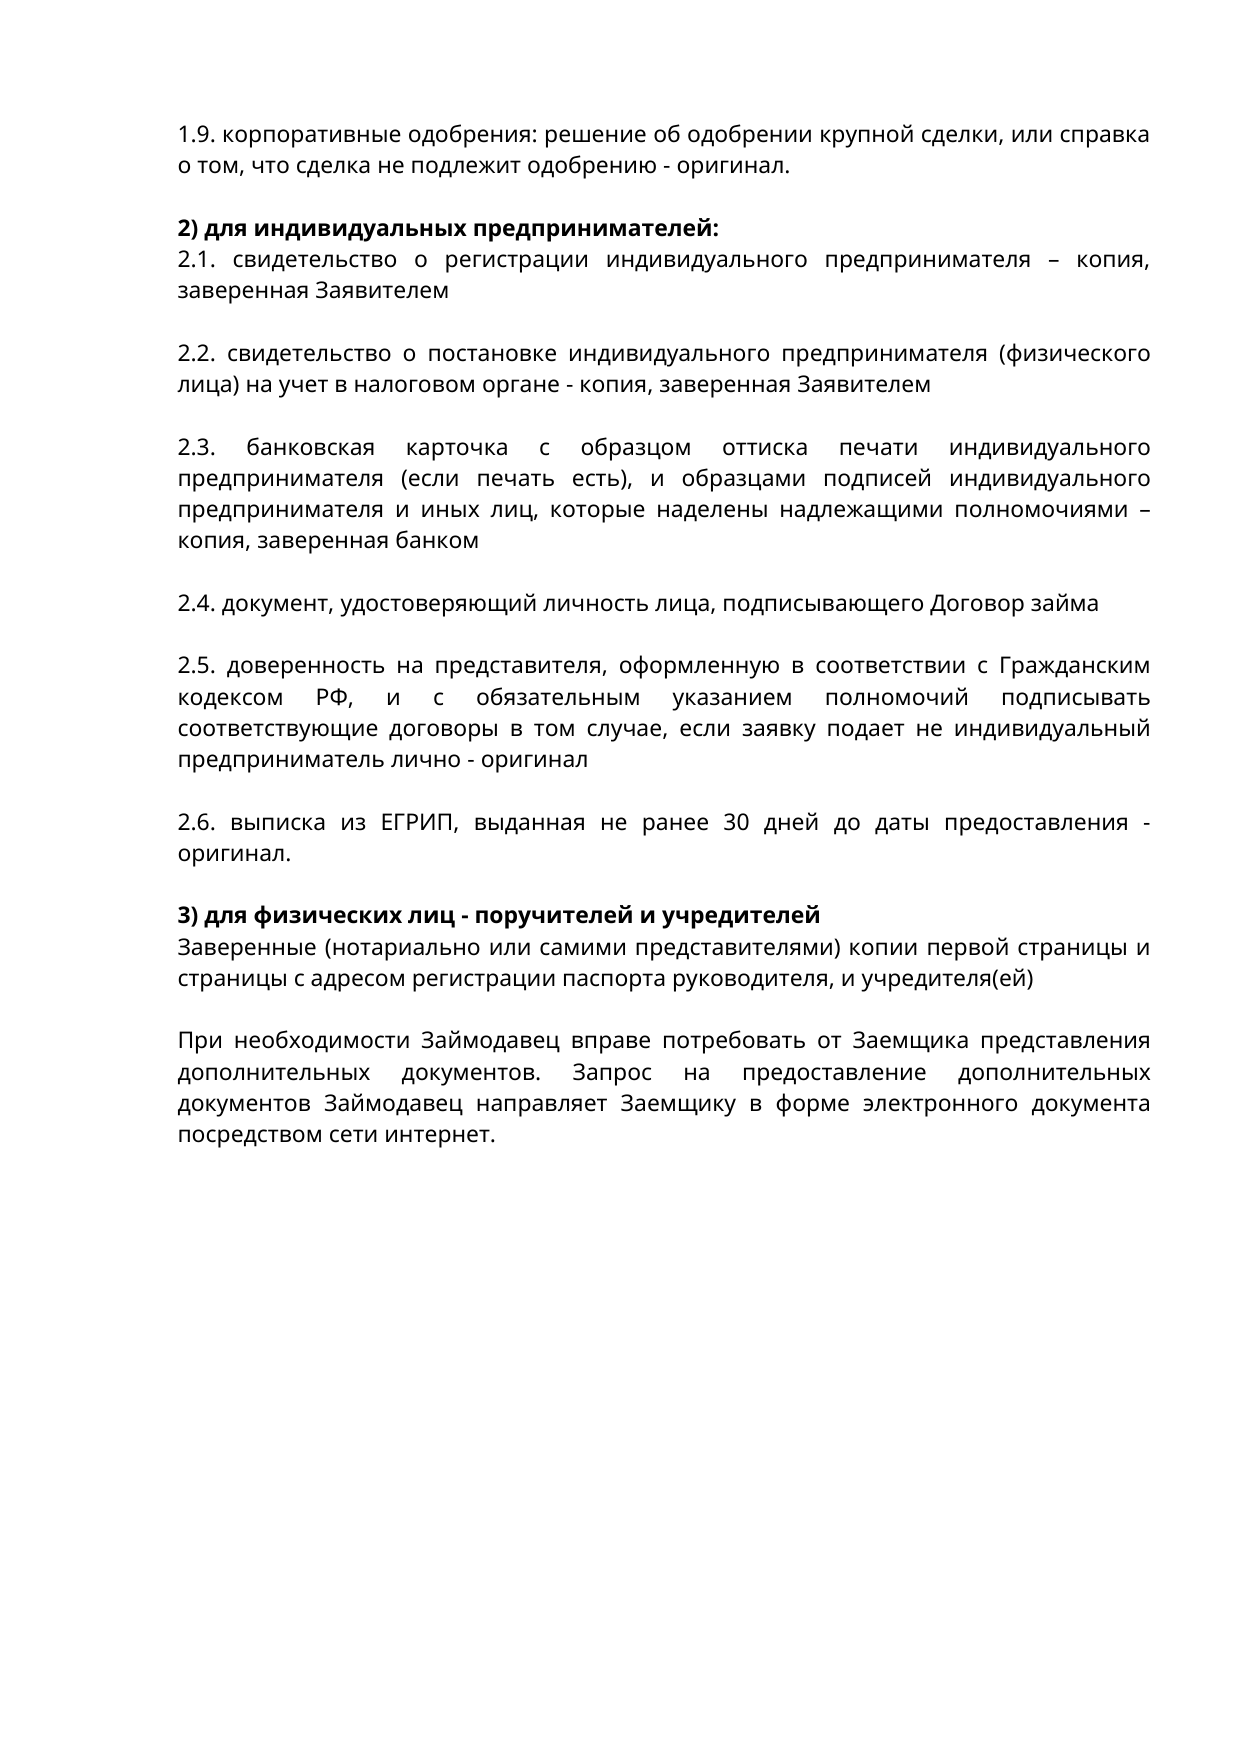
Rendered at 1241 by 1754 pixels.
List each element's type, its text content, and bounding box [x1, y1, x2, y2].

text При необходимости Займодавец вправе потребовать от Заемщика представления дополнительных документов. Запрос на предоставление дополнительных документов Займодавец направляет Заемщику в форме электронного документа посредством сети интернет. [177, 1024, 1152, 1149]
text 2.5. доверенность на представителя, оформленную в соответствии с Гражданским кодексом РФ, и с обязательным указанием полномочий подписывать соответствующие договоры в том случае, если заявку подает не индивидуальный предприниматель лично - оригинал [177, 649, 1152, 774]
text 3) для физических лиц - поручителей и учредителей [177, 899, 1152, 931]
text 2.2. свидетельство о постановке индивидуального предпринимателя (физического лица) на учет в налоговом органе - копия, заверенная Заявителем [177, 337, 1152, 399]
text 1.9. корпоративные одобрения: решение об одобрении крупной сделки, или справка о том, что сделка не подлежит одобрению - оригинал. [177, 118, 1152, 181]
text 2.3. банковская карточка с образцом оттиска печати индивидуального предпринимателя (если печать есть), и образцами подписей индивидуального предпринимателя и иных лиц, которые наделены надлежащими полномочиями – копия, заверенная банком [177, 431, 1152, 556]
text 2.6. выписка из ЕГРИП, выданная не ранее 30 дней до даты предоставления - оригинал. [177, 806, 1152, 868]
text 2.1. свидетельство о регистрации индивидуального предпринимателя – копия, заверенная Заявителем [177, 243, 1152, 306]
text 2.4. документ, удостоверяющий личность лица, подписывающего Договор займа [177, 587, 1152, 618]
text 2) для индивидуальных предпринимателей: [177, 212, 1152, 243]
text Заверенные (нотариально или самими представителями) копии первой страницы и страницы с адресом регистрации паспорта руководителя, и учредителя(ей) [177, 931, 1152, 993]
